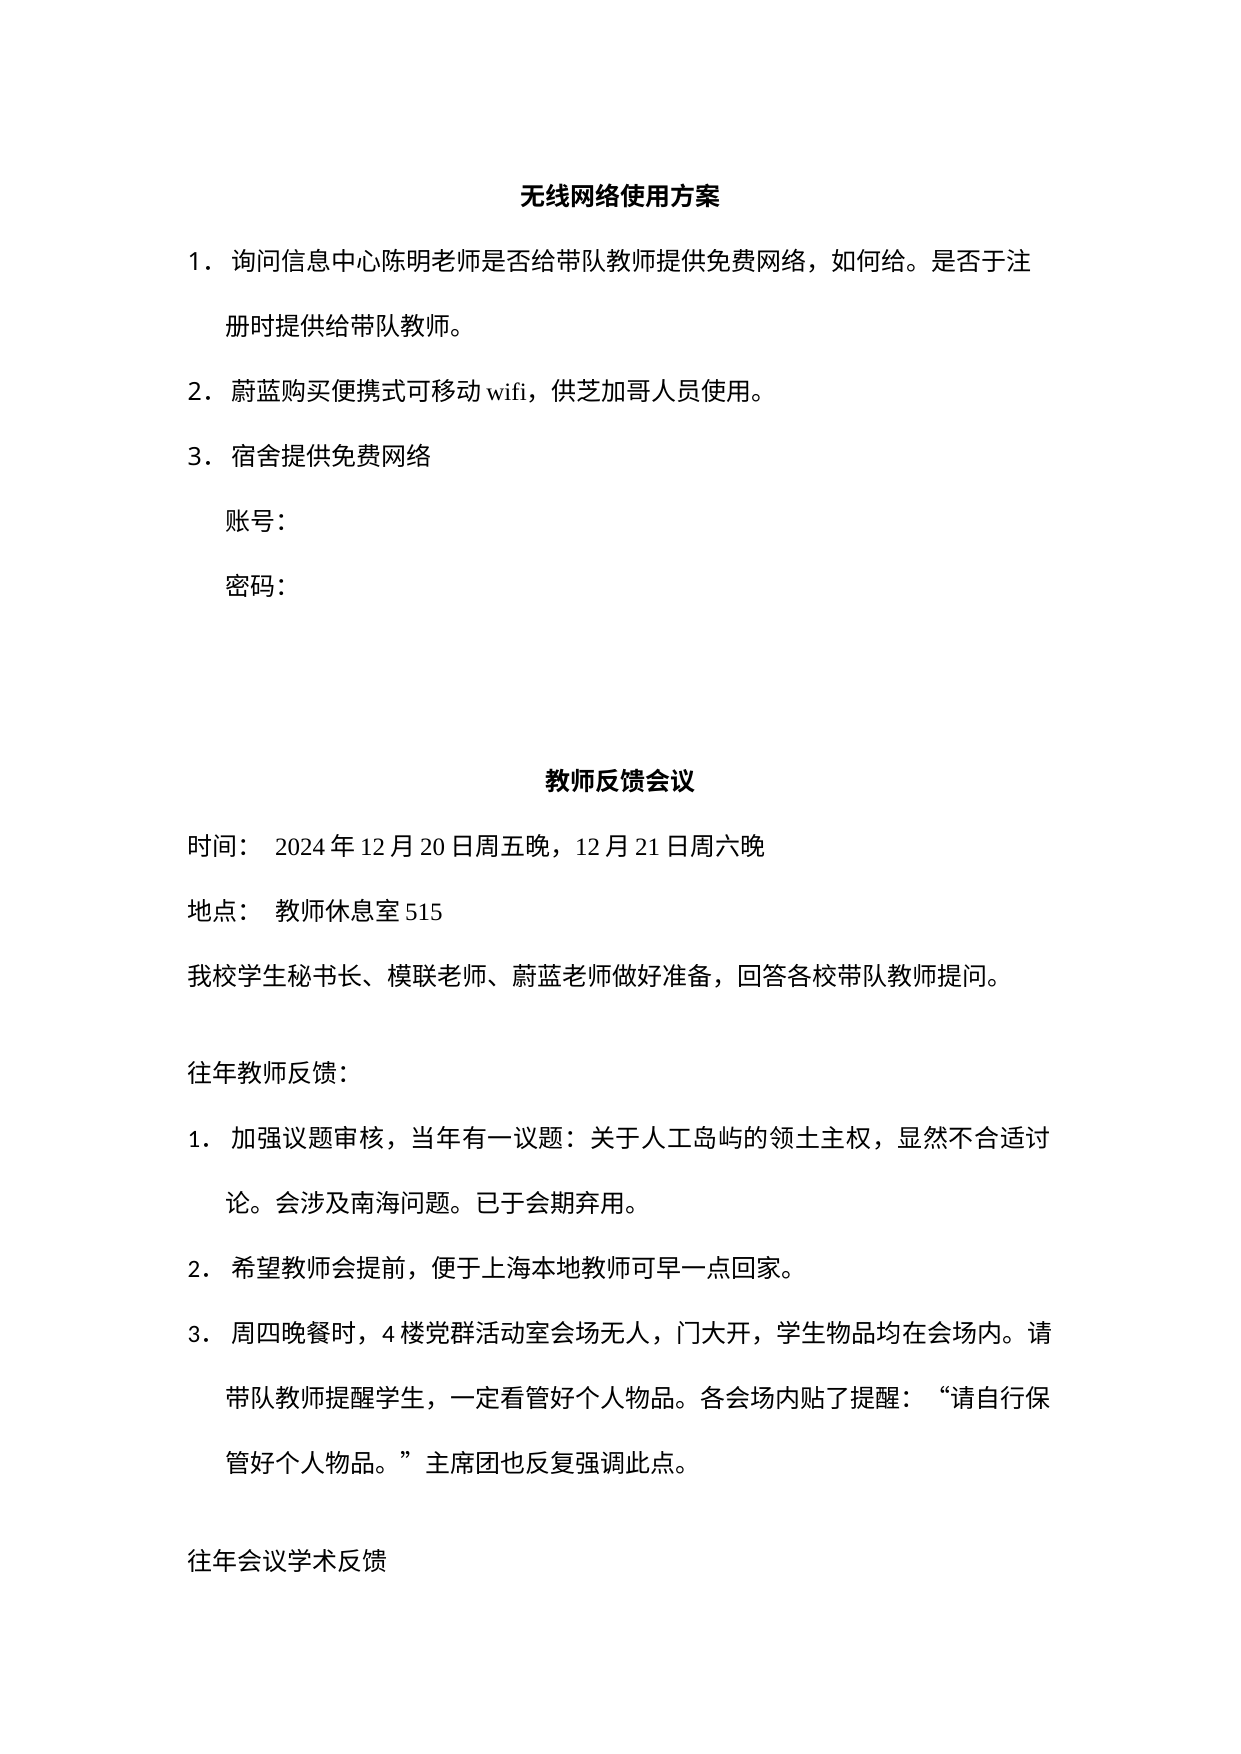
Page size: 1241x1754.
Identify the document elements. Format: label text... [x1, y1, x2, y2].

list 密码： [225, 552, 1053, 617]
list 蔚蓝购买便携式可移动wifi，供芝加哥人员使用。 [187, 357, 1053, 422]
text 教师反馈会议 [187, 747, 1053, 812]
list 询问信息中心陈明老师是否给带队教师提供免费网络，如何给。是否于注册时提供给带队教师。 [187, 227, 1053, 357]
text 往年会议学术反馈 [187, 1527, 1053, 1592]
list 宿舍提供免费网络 [187, 422, 1053, 487]
list 希望教师会提前，便于上海本地教师可早一点回家。 [187, 1234, 1053, 1299]
text 我校学生秘书长、模联老师、蔚蓝老师做好准备，回答各校带队教师提问。 [187, 942, 1053, 1007]
text 往年教师反馈： [187, 1039, 1053, 1104]
list 账号： [225, 487, 1053, 552]
text 时间： 2024年12月20日周五晚，12月21日周六晚 [187, 812, 1053, 877]
text 无线网络使用方案 [187, 162, 1053, 227]
list 加强议题审核，当年有一议题：关于人工岛屿的领土主权，显然不合适讨论。会涉及南海问题。已于会期弃用。 [187, 1104, 1053, 1234]
list 周四晚餐时，4楼党群活动室会场无人，门大开，学生物品均在会场内。请带队教师提醒学生，一定看管好个人物品。各会场内贴了提醒：“请自行保管好个人物品。”主席团也反复强调此点。 [187, 1299, 1053, 1494]
text 地点： 教师休息室515 [187, 877, 1053, 942]
